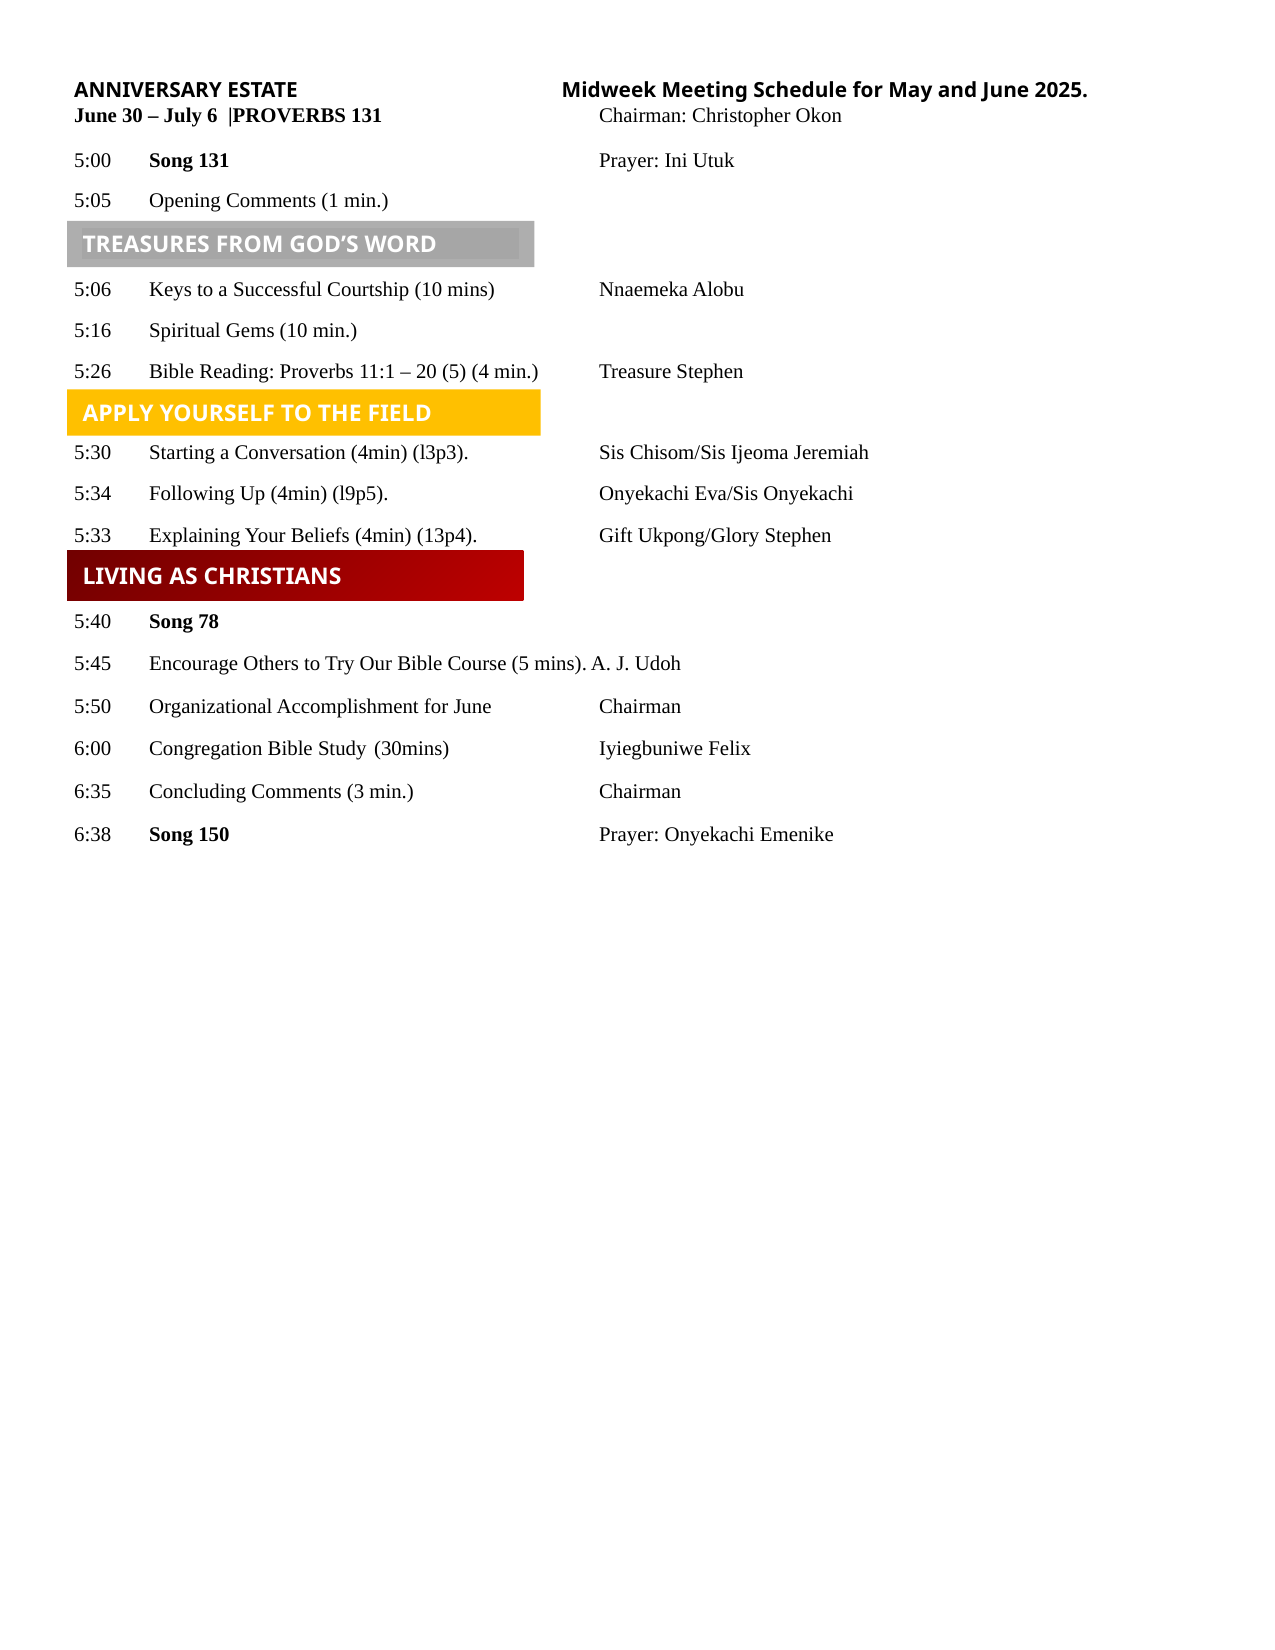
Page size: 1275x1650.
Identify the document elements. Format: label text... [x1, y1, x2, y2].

text 5:16 Spiritual Gems (10 min.) [74, 318, 1256, 342]
text 5:30 Starting a Conversation (4min) (l3p3). Sis Chisom/Sis Ijeoma Jeremiah [74, 440, 1256, 464]
text 5:00 Song 131 Prayer: Ini Utuk [74, 148, 1256, 172]
text 6:00 Congregation Bible Study (30mins) Iyiegbuniwe Felix [74, 736, 1256, 760]
text 5:34 Following Up (4min) (l9p5). Onyekachi Eva/Sis Onyekachi [74, 481, 1256, 505]
text 6:38 Song 150 Prayer: Onyekachi Emenike [74, 822, 1256, 846]
text 5:45 Encourage Others to Try Our Bible Course (5 mins). A. J. Udoh [74, 651, 1256, 675]
text 5:06 Keys to a Successful Courtship (10 mins) Nnaemeka Alobu [74, 277, 1256, 301]
text June 30 – July 6 |PROVERBS 131 Chairman: Christopher Okon [74, 103, 1256, 127]
text 5:05 Opening Comments (1 min.) [74, 188, 1256, 212]
text 5:33 Explaining Your Beliefs (4min) (13p4). Gift Ukpong/Glory Stephen [74, 523, 1256, 547]
text 5:40 Song 78 [74, 608, 1256, 633]
text 6:35 Concluding Comments (3 min.) Chairman [74, 779, 1256, 803]
text 5:26 Bible Reading: Proverbs 11:1 – 20 (5) (4 min.) Treasure Stephen [74, 358, 1256, 383]
text 5:50 Organizational Accomplishment for June Chairman [74, 694, 1256, 718]
